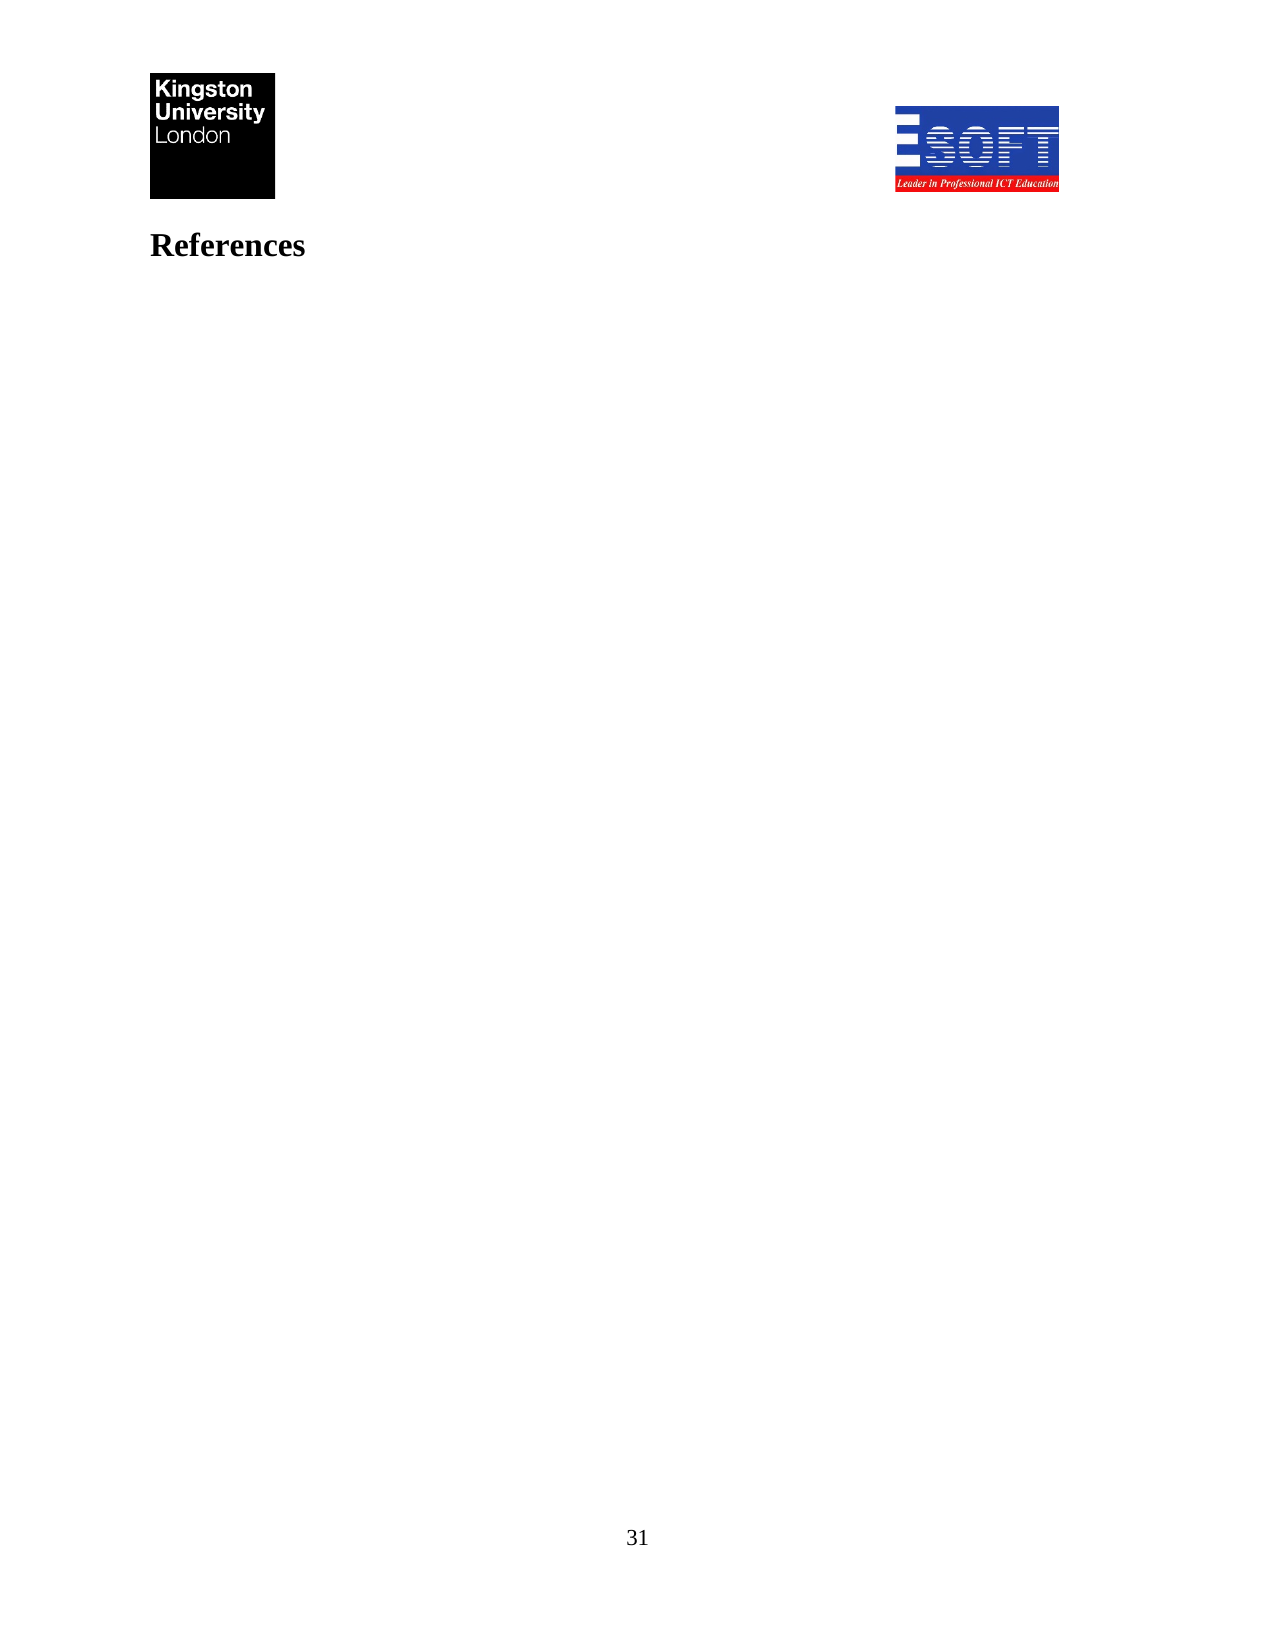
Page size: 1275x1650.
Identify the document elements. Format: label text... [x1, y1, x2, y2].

picture [895, 106, 1059, 192]
picture [150, 73, 275, 199]
subtitle References [150, 225, 1125, 263]
